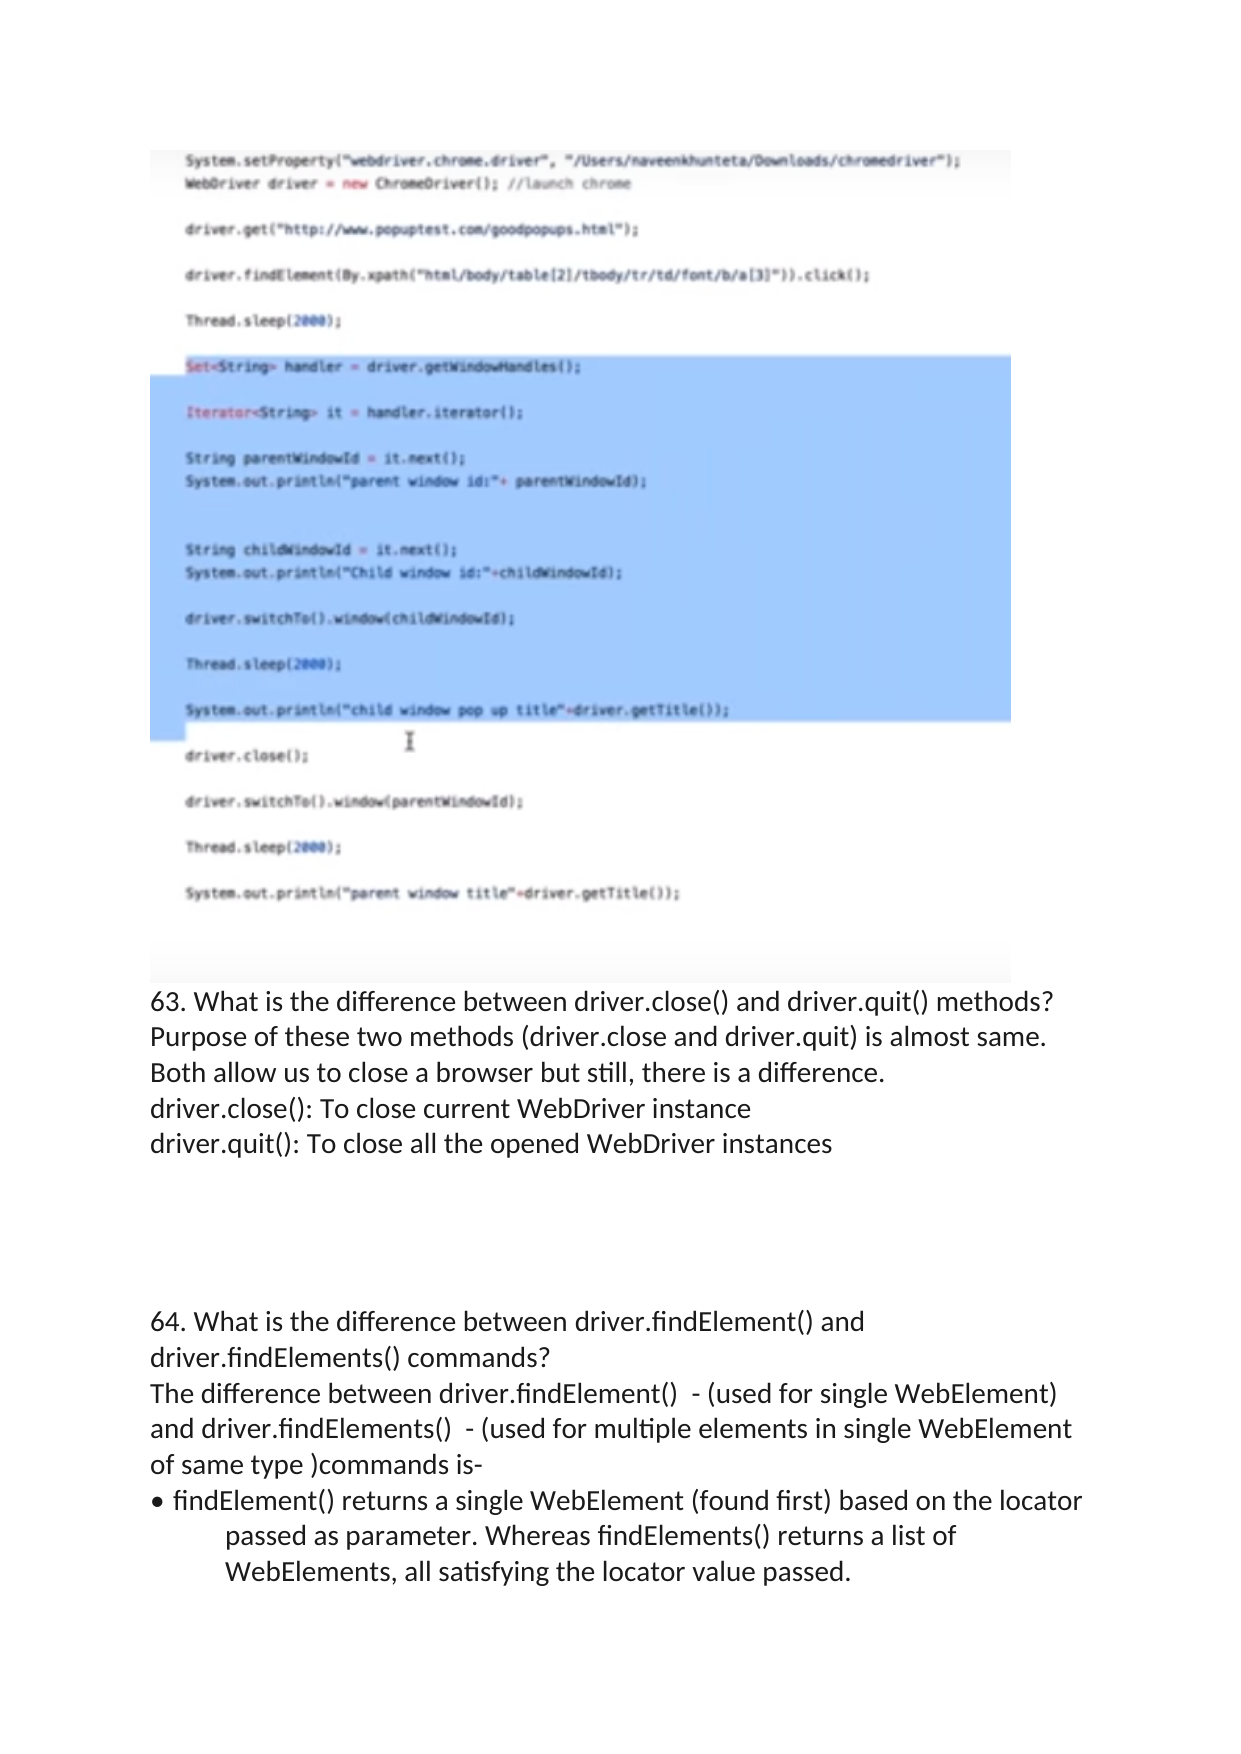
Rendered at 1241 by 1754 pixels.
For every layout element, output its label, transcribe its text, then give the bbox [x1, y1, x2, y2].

text The difference between driver.findElement() - (used for single WebElement) [150, 1375, 1090, 1410]
text Purpose of these two methods (driver.close and driver.quit) is almost same. Both allow us to close a browser but still, there is a difference. [150, 1018, 1090, 1090]
picture [150, 150, 1011, 983]
text driver.quit(): To close all the opened WebDriver instances [150, 1125, 1090, 1161]
text 64. What is the difference between driver.findElement() and driver.findElements() commands? [150, 1303, 1090, 1375]
text driver.close(): To close current WebDriver instance [150, 1090, 1090, 1125]
text and driver.findElements() - (used for multiple elements in single WebElement of same type )commands is- [150, 1410, 1090, 1482]
list findElement() returns a single WebElement (found first) based on the locator passed as parameter. Whereas findElements() returns a list of WebElements, all satisfying the locator value passed. [150, 1482, 1090, 1588]
text 63. What is the difference between driver.close() and driver.quit() methods? [150, 983, 1090, 1018]
